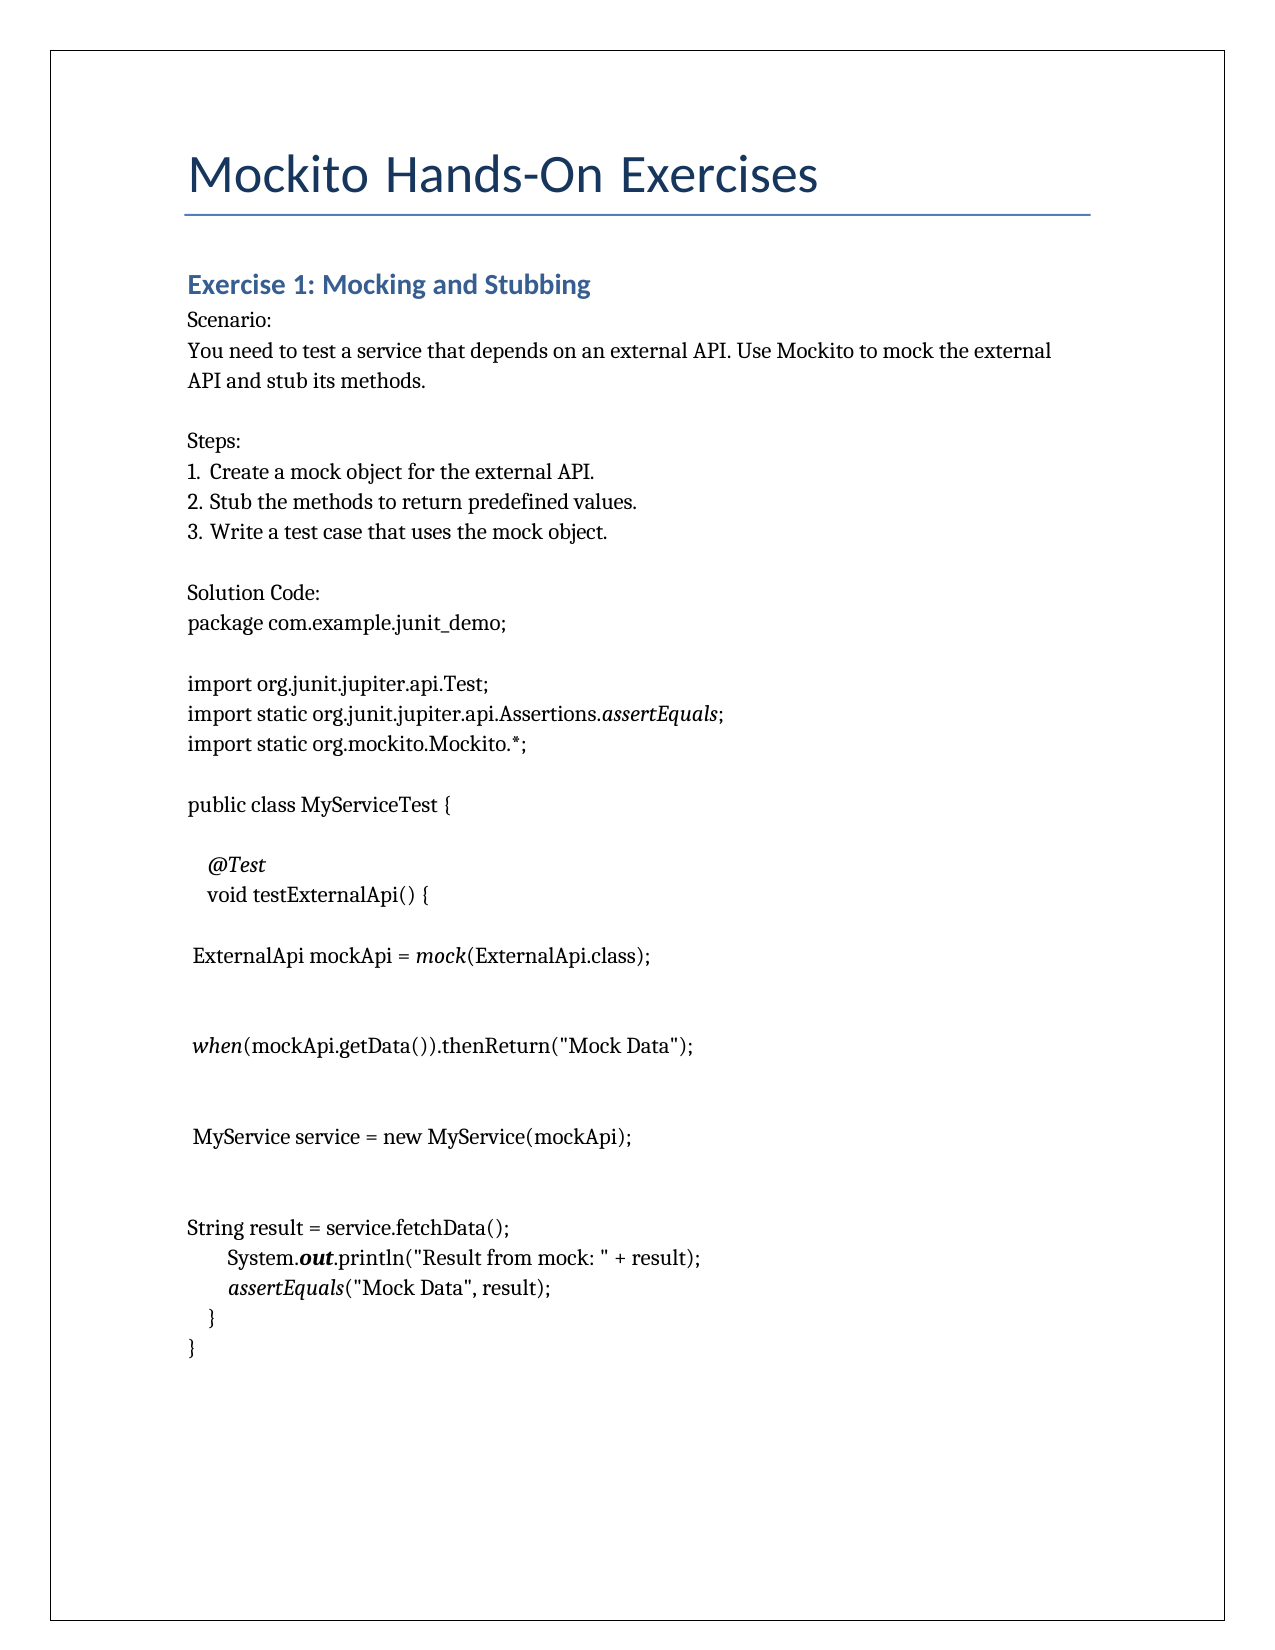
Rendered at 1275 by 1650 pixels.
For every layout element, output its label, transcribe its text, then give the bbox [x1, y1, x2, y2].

text assertEquals("Mock Data", result); [187, 1275, 1087, 1301]
text import static org.mockito.Mockito.*; [187, 731, 1087, 757]
text Steps: [187, 428, 1087, 454]
text void testExternalApi() { [187, 882, 1087, 908]
text Solution Code: [187, 580, 1087, 606]
text Scenario: [187, 307, 1087, 334]
text } [187, 1305, 1087, 1331]
text import org.junit.jupiter.api.Test; [187, 671, 1087, 697]
text public class MyServiceTest { [187, 791, 1087, 818]
text MyService service = new MyService(mockApi); [187, 1124, 1087, 1150]
text package com.example.junit_demo; [187, 610, 1087, 636]
text @Test [187, 852, 1087, 878]
text You need to test a service that depends on an external API. Use Mockito to mock the external API and stub its methods. [187, 338, 1076, 394]
text String result = service.fetchData(); [187, 1214, 1087, 1241]
text when(mockApi.getData()).thenReturn("Mock Data"); [187, 1033, 1087, 1059]
list Write a test case that uses the mock object. [187, 519, 1087, 546]
list Stub the methods to return predefined values. [187, 489, 1087, 515]
text } [187, 1335, 1087, 1361]
text ExternalApi mockApi = mock(ExternalApi.class); [187, 942, 1087, 969]
title Mockito Hands-On Exercises [187, 142, 1087, 206]
text import static org.junit.jupiter.api.Assertions.assertEquals; [187, 701, 1087, 727]
subtitle Exercise 1: Mocking and Stubbing [187, 266, 1087, 302]
text System.out.println("Result from mock: " + result); [187, 1244, 1087, 1271]
list Create a mock object for the external API. [187, 458, 1087, 485]
